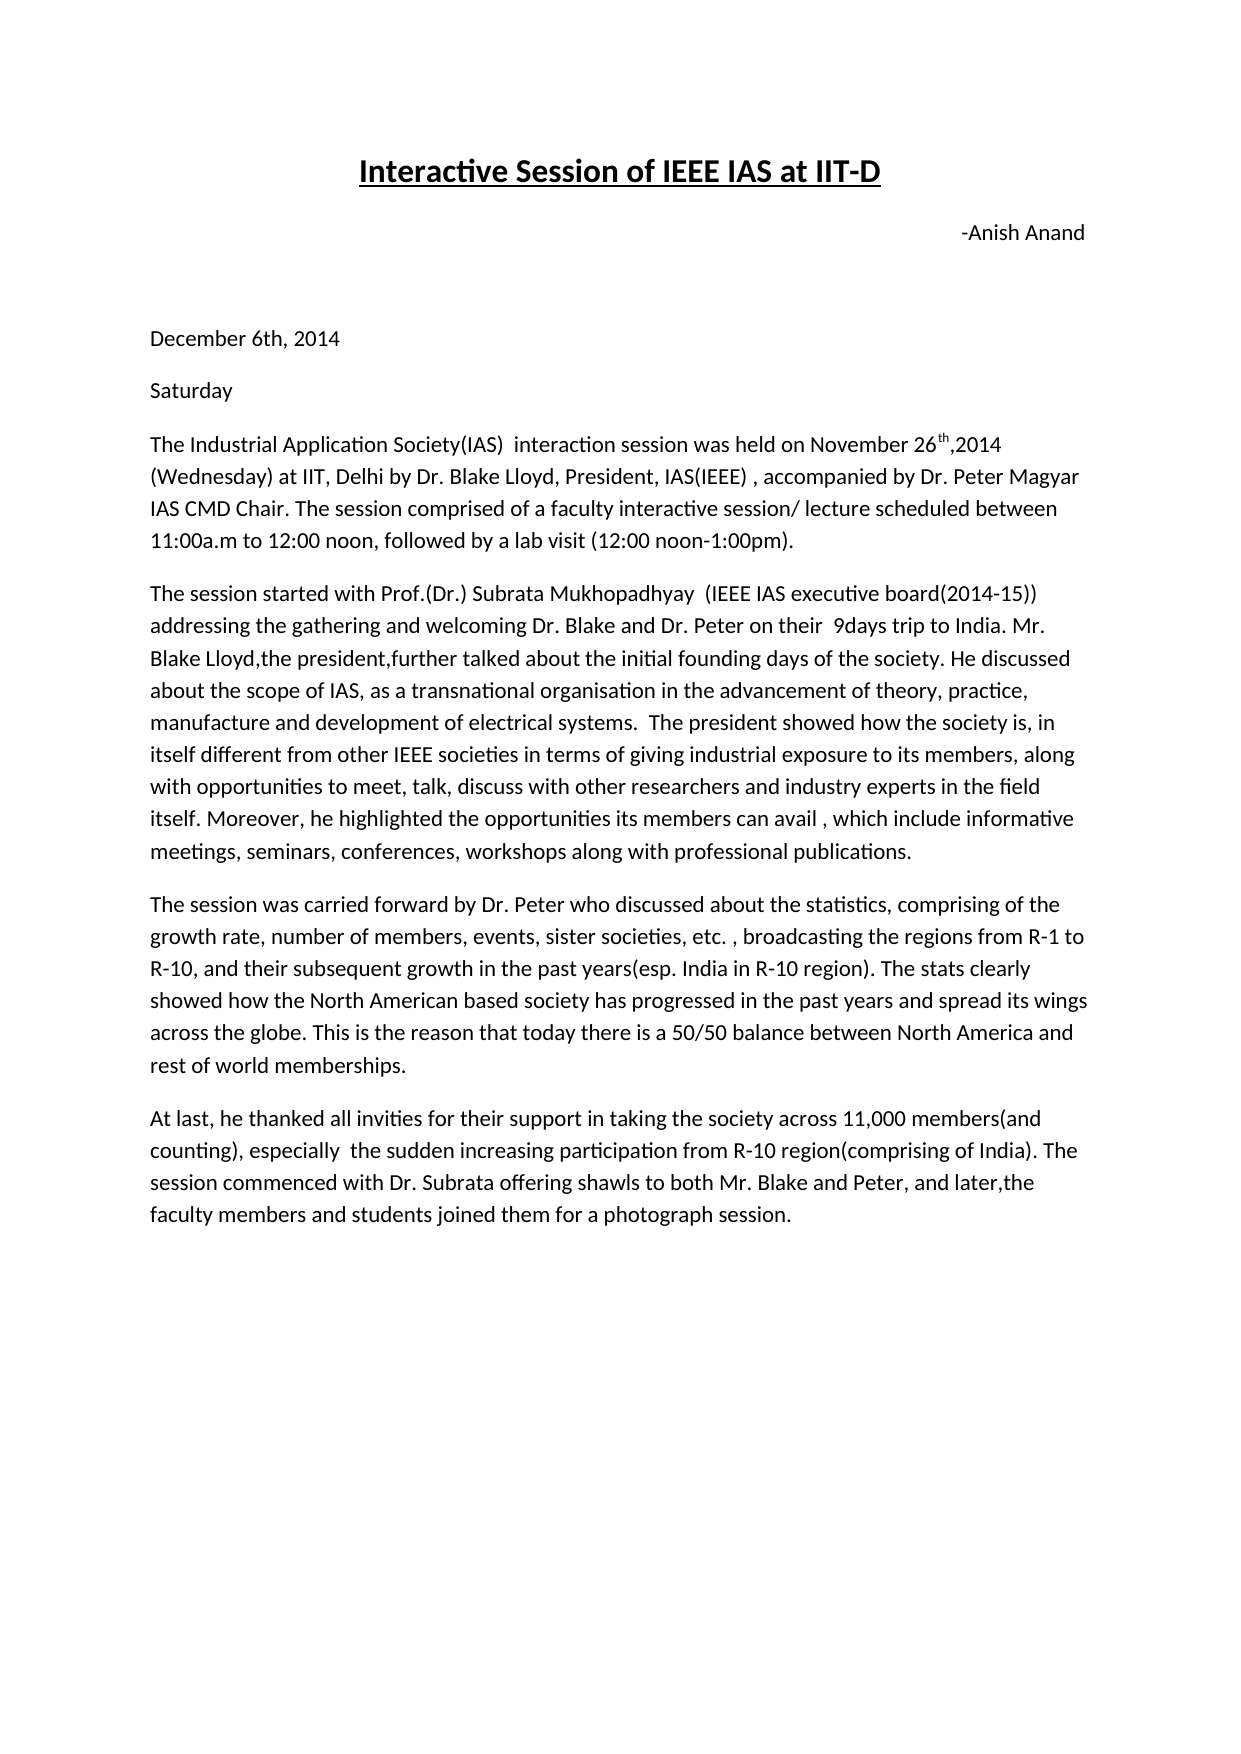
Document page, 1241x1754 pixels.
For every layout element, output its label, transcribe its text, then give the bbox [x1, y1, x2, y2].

text The Industrial Application Society(IAS) interaction session was held on November 26th,2014 (Wednesday) at IIT, Delhi by Dr. Blake Lloyd, President, IAS(IEEE) , accompanied by Dr. Peter Magyar IAS CMD Chair. The session comprised of a faculty interactive session/ lecture scheduled between 11:00a.m to 12:00 noon, followed by a lab visit (12:00 noon-1:00pm). [150, 430, 1090, 554]
text December 6th, 2014 [150, 324, 1090, 352]
text The session was carried forward by Dr. Peter who discussed about the statistics, comprising of the growth rate, number of members, events, sister societies, etc. , broadcasting the regions from R-1 to R-10, and their subsequent growth in the past years(esp. India in R-10 region). The stats clearly showed how the North American based society has progressed in the past years and spread its wings across the globe. This is the reason that today there is a 50/50 balance between North America and rest of world memberships. [150, 890, 1090, 1079]
text Saturday [150, 377, 1090, 405]
list -Anish Anand [225, 218, 1090, 246]
text At last, he thanked all invities for their support in taking the society across 11,000 members(and counting), especially the sudden increasing participation from R-10 region(comprising of India). The session commenced with Dr. Subrata offering shawls to both Mr. Blake and Peter, and later,the faculty members and students joined them for a photograph session. [150, 1104, 1090, 1228]
text Interactive Session of IEEE IAS at IIT-D [150, 150, 1090, 191]
text The session started with Prof.(Dr.) Subrata Mukhopadhyay (IEEE IAS executive board(2014-15)) addressing the gathering and welcoming Dr. Blake and Dr. Peter on their 9days trip to India. Mr. Blake Lloyd,the president,further talked about the initial founding days of the society. He discussed about the scope of IAS, as a transnational organisation in the advancement of theory, practice, manufacture and development of electrical systems. The president showed how the society is, in itself different from other IEEE societies in terms of giving industrial exposure to its members, along with opportunities to meet, talk, discuss with other researchers and industry experts in the field itself. Moreover, he highlighted the opportunities its members can avail , which include informative meetings, seminars, conferences, workshops along with professional publications. [150, 579, 1090, 865]
